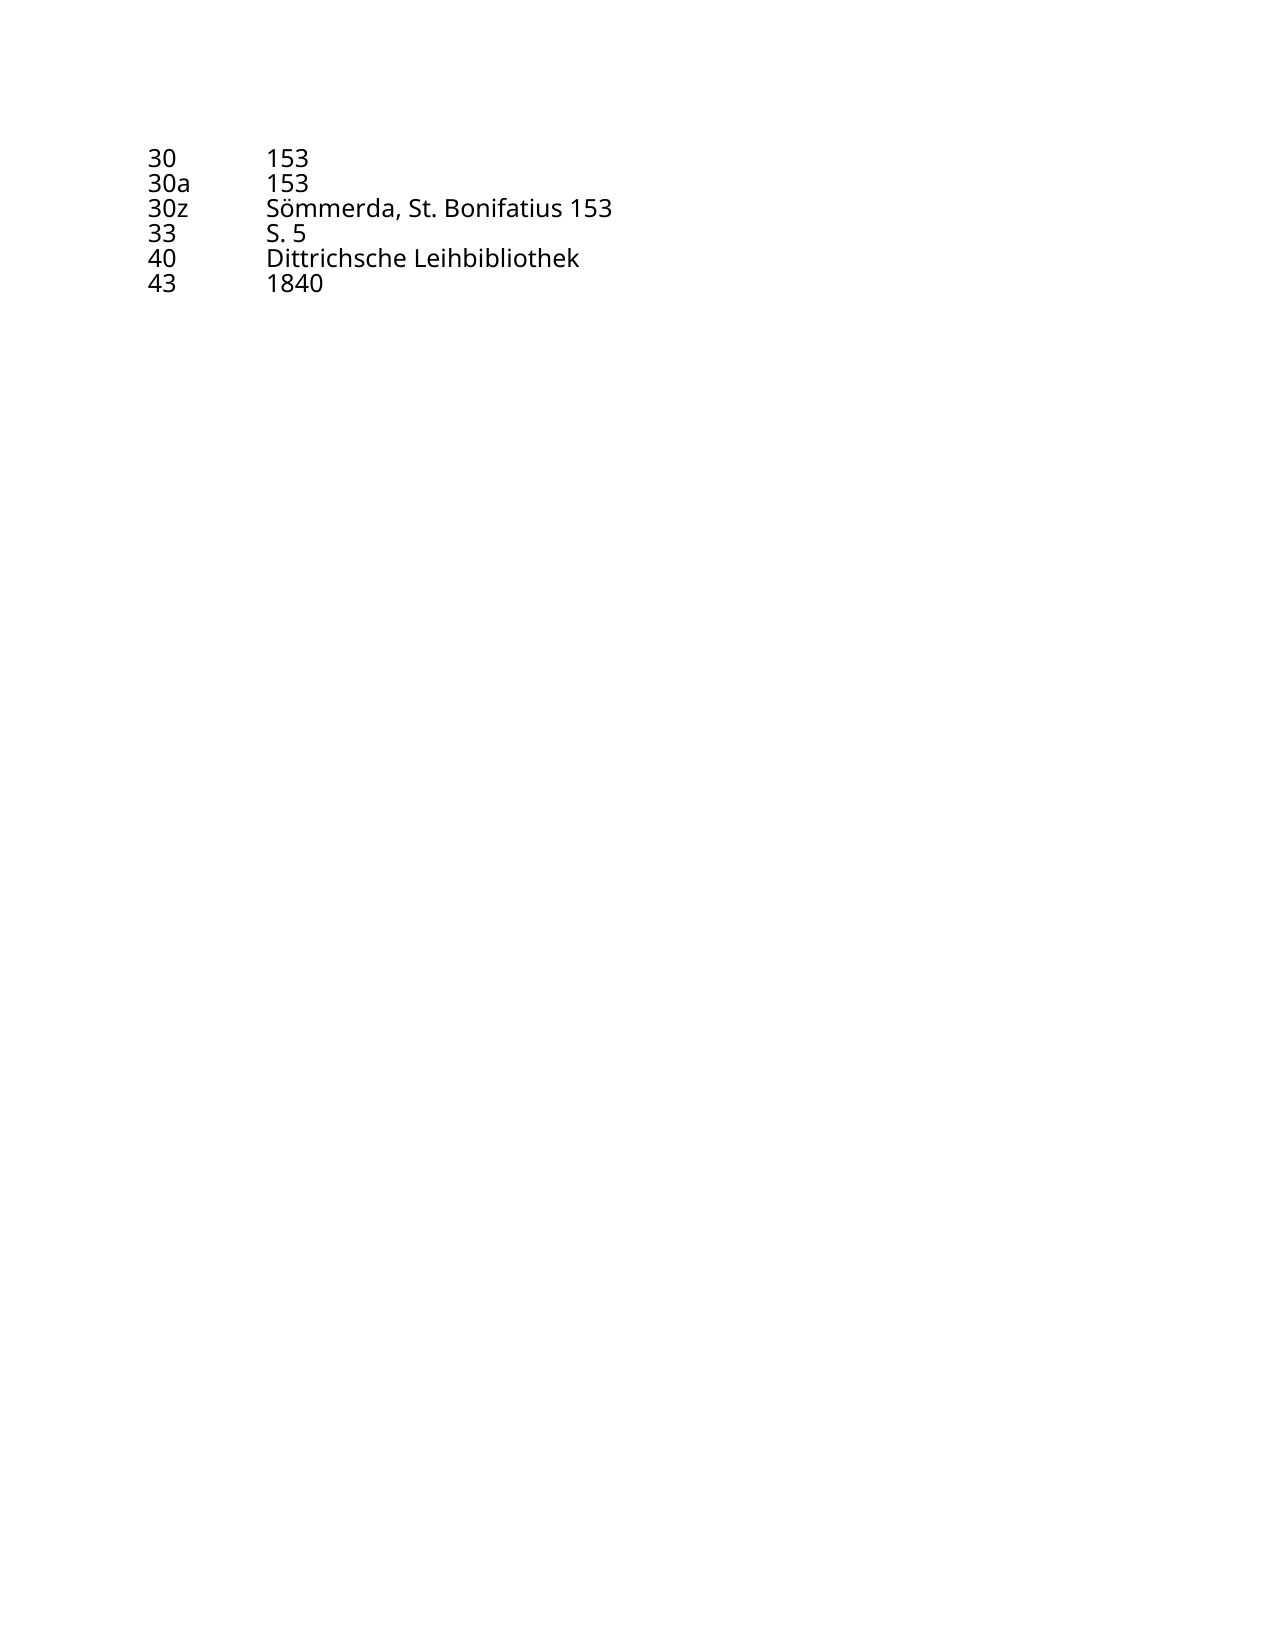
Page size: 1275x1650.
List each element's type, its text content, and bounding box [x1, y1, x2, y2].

text 30a 153 [148, 173, 1127, 198]
text 30z Sömmerda, St. Bonifatius 153 [148, 198, 1127, 223]
text 30 153 [148, 148, 1127, 173]
text 43 1840 [148, 273, 1127, 298]
text 33 S. 5 [148, 223, 1127, 248]
text 40 s[2{p[Dittrich]psche} 1{Leihbibliothek}]s [148, 248, 1127, 273]
